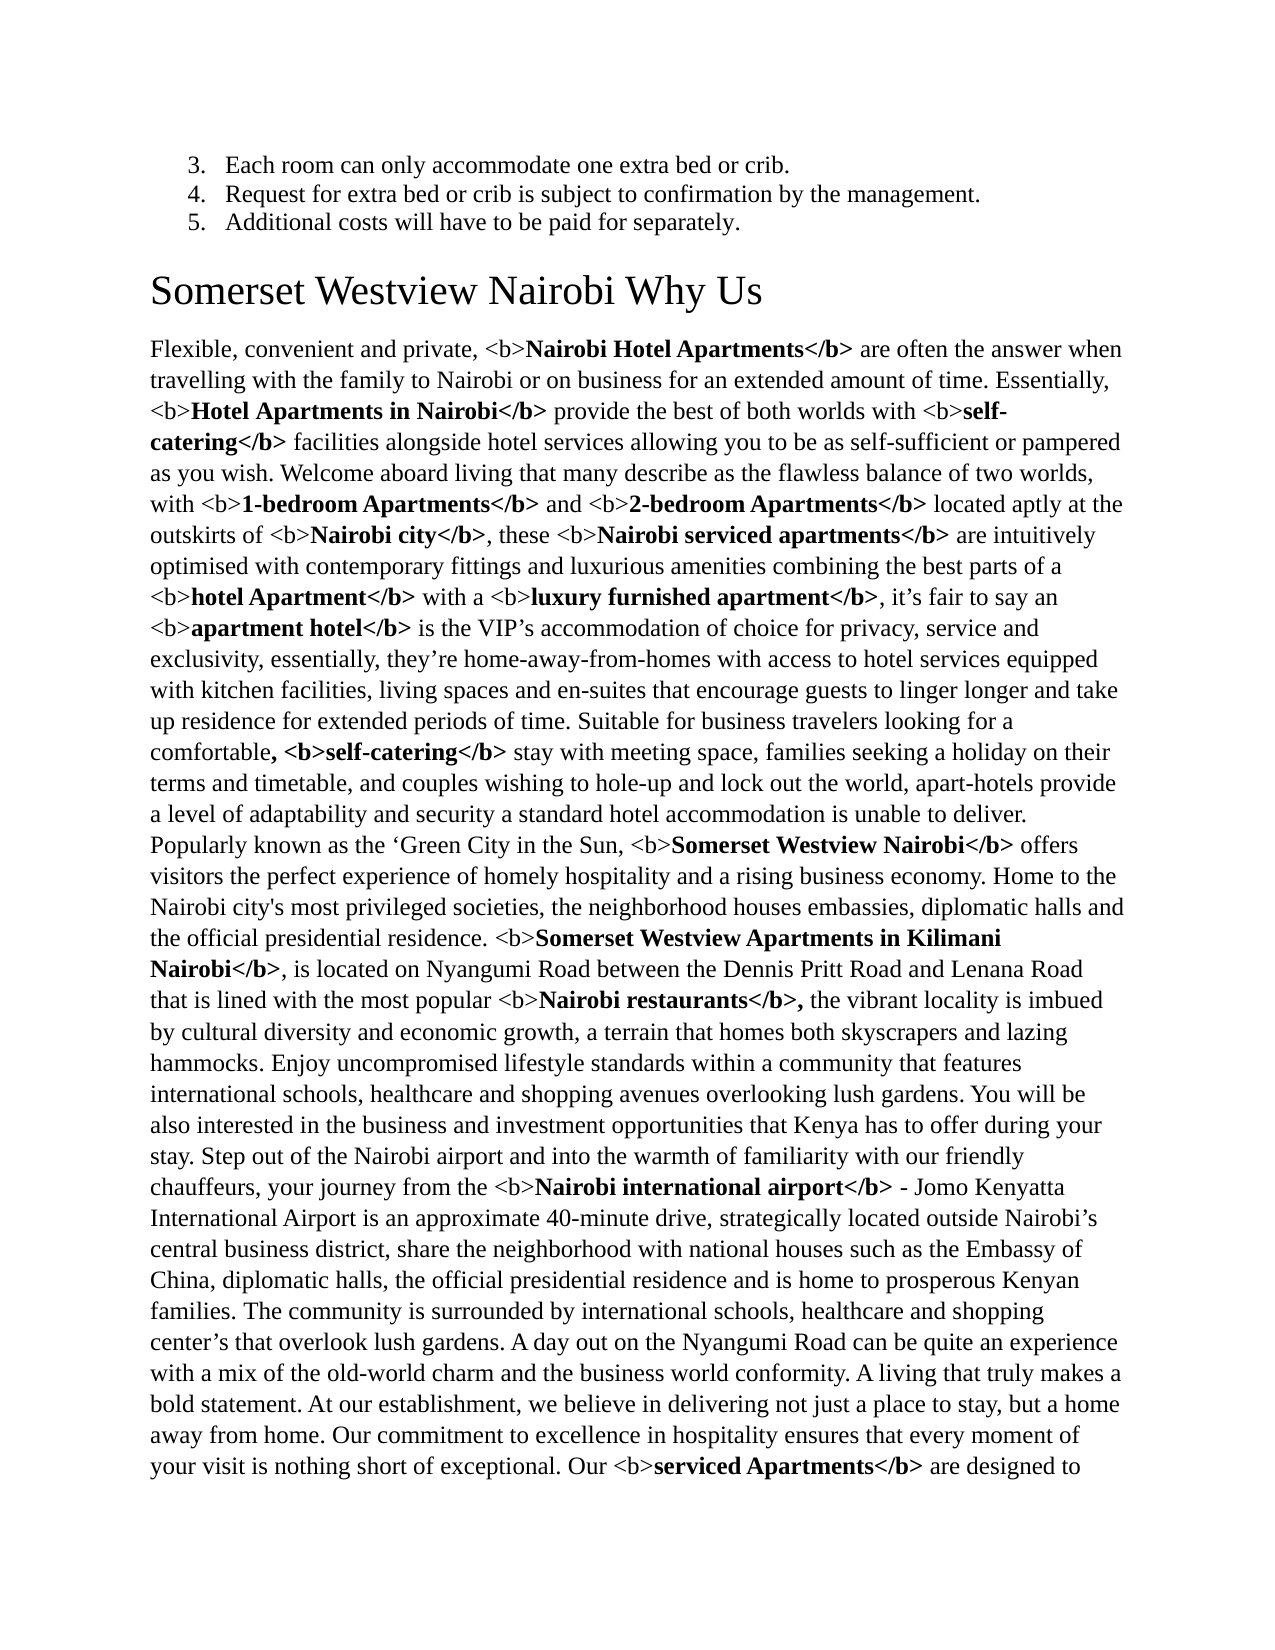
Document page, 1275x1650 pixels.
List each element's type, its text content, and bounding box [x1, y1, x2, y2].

list Each room can only accommodate one extra bed or crib. [187, 150, 1125, 179]
list Request for extra bed or crib is subject to confirmation by the management. [187, 179, 1125, 207]
list Additional costs will have to be paid for separately. [187, 207, 1125, 236]
text Somerset Westview Nairobi Why Us [150, 265, 1125, 313]
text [150, 334, 1125, 1480]
